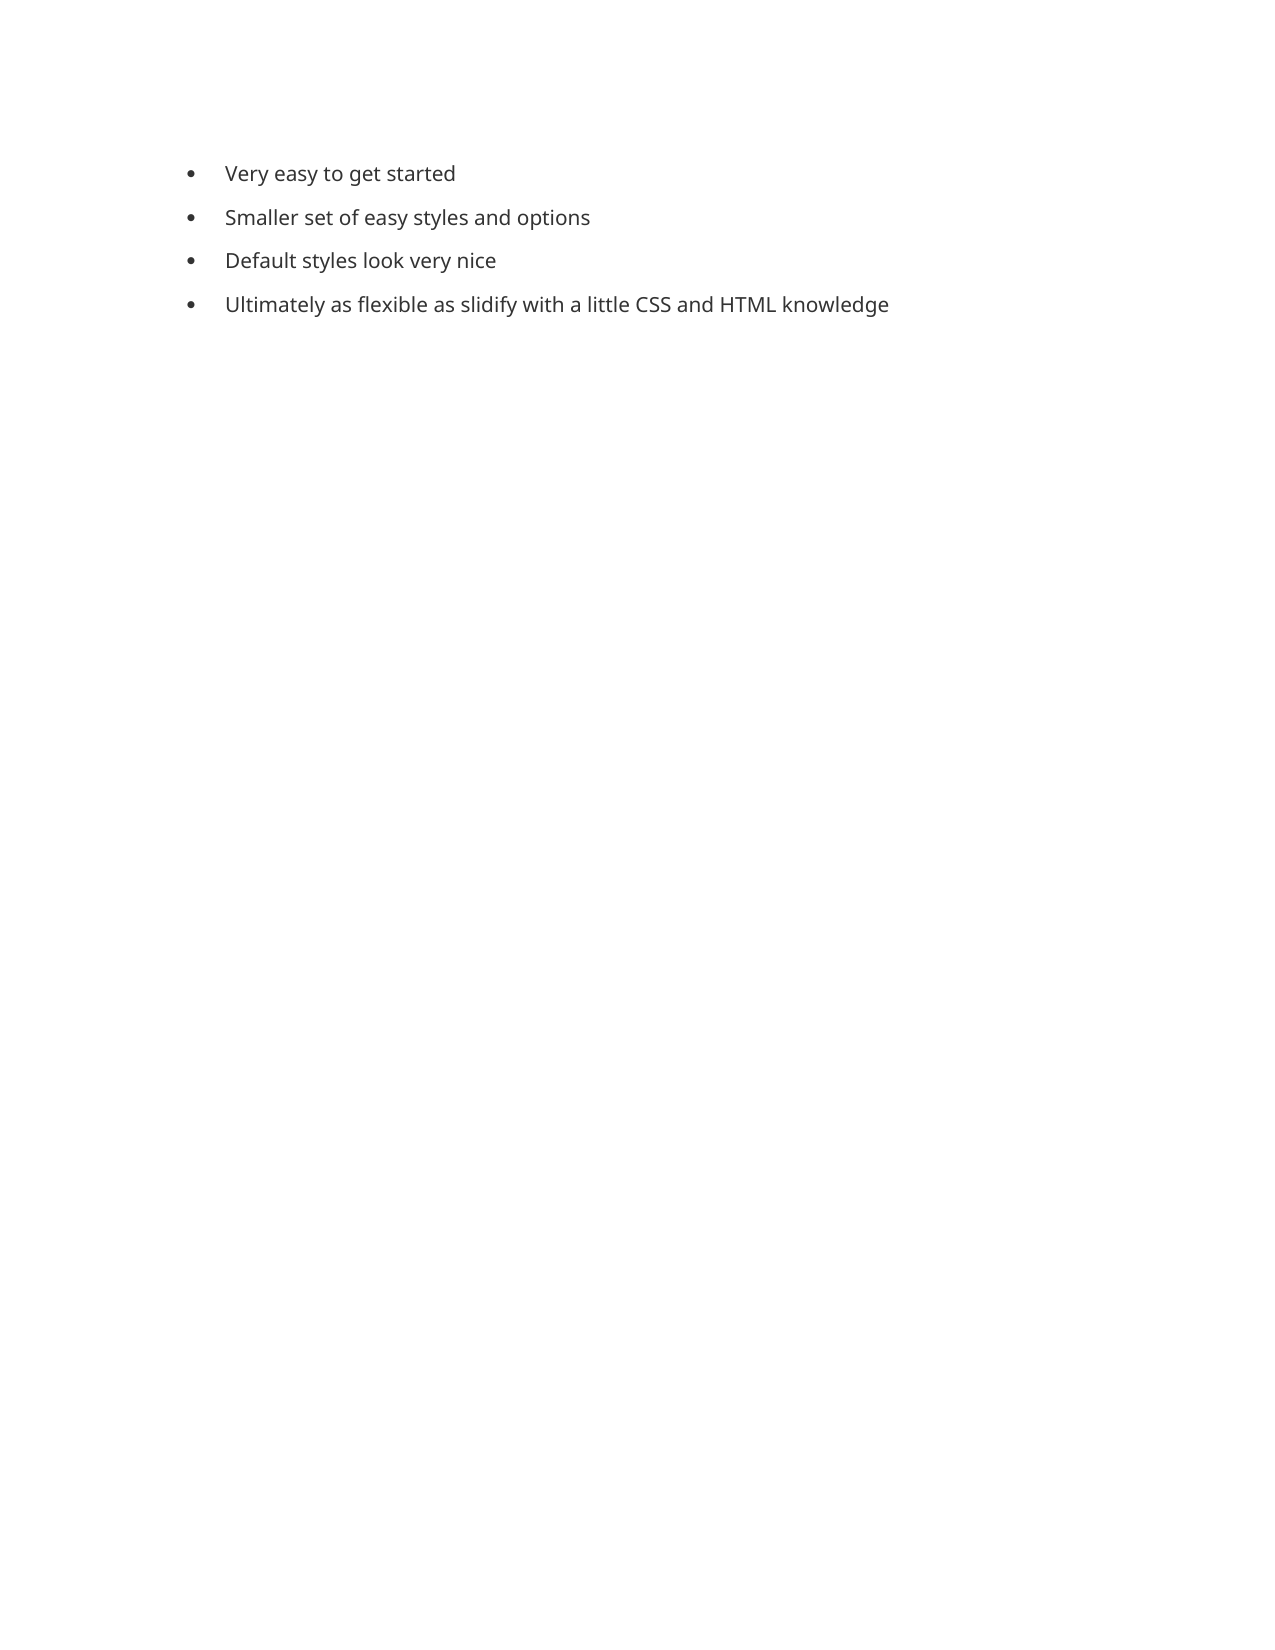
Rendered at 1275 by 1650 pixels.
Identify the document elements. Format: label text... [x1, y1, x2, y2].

list Smaller set of easy styles and options [187, 194, 1125, 231]
list Ultimately as flexible as slidify with a little CSS and HTML knowledge [187, 281, 1125, 319]
list Very easy to get started [187, 150, 1125, 187]
list Default styles look very nice [187, 237, 1125, 275]
